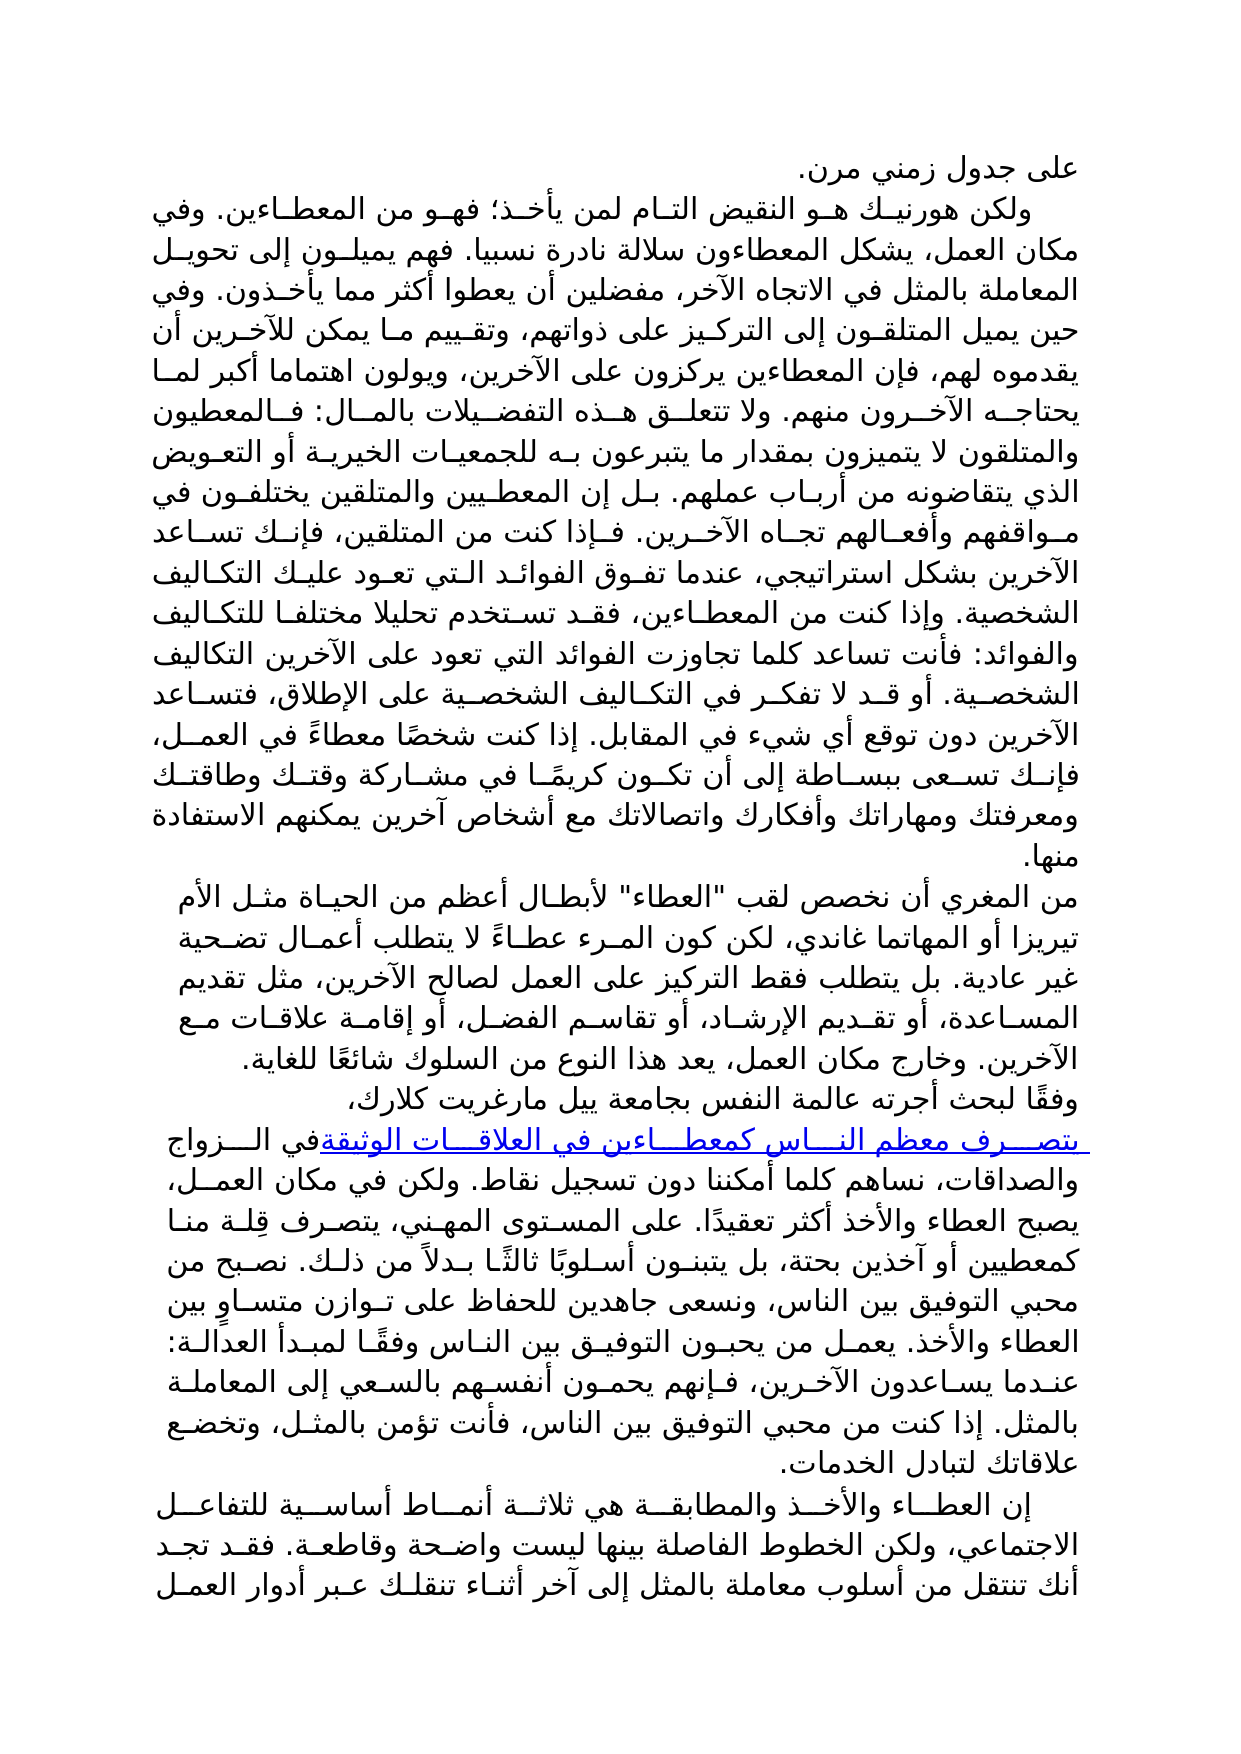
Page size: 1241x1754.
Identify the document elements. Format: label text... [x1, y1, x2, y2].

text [155, 1487, 1080, 1603]
text ولكن هورنيك هو النقيض التام لمن يأخذ؛ فهو من المعطاءين. وفي مكان العمل، يشكل المعطاءون سلالة نادرة نسبيا. فهم يميلون إلى تحويل المعاملة بالمثل في الاتجاه الآخر، مفضلين أن يعطوا أكثر مما يأخذون. وفي حين يميل المتلقون إلى التركيز على ذواتهم، وتقييم ما يمكن للآخرين أن يقدموه لهم، فإن المعطاءين يركزون على الآخرين، ويولون اهتماما أكبر لما يحتاجه الآخرون منهم. ولا تتعلق هذه التفضيلات بالمال: فالمعطيون والمتلقون لا يتميزون بمقدار ما يتبرعون به للجمعيات الخيرية أو التعويض الذي يتقاضونه من أرباب عملهم. بل إن المعطيين والمتلقين يختلفون في مواقفهم وأفعالهم تجاه الآخرين. فإذا كنت من المتلقين، فإنك تساعد الآخرين بشكل استراتيجي، عندما تفوق الفوائد التي تعود عليك التكاليف الشخصية. وإذا كنت من المعطاءين، فقد تستخدم تحليلا مختلفا للتكاليف والفوائد: فأنت تساعد كلما تجاوزت الفوائد التي تعود على الآخرين التكاليف الشخصية. أو قد لا تفكر في التكاليف الشخصية على الإطلاق، فتساعد الآخرين دون توقع أي شيء في المقابل. إذا كنت شخصًا معطاءً في العمل، فإنك تسعى ببساطة إلى أن تكون كريمًا في مشاركة وقتك وطاقتك ومعرفتك ومهاراتك وأفكارك واتصالاتك مع أشخاص آخرين يمكنهم الاستفادة منها. [151, 191, 1080, 873]
text وفقًا لبحث أجرته عالمة النفس بجامعة ييل مارغريت كلارك، [166, 1082, 1080, 1117]
text من المغري أن نخصص لقب "العطاء" لأبطال أعظم من الحياة مثل الأم تيريزا أو المهاتما غاندي، لكن كون المرء عطاءً لا يتطلب أعمال تضحية غير عادية. بل يتطلب فقط التركيز على العمل لصالح الآخرين، مثل تقديم المساعدة، أو تقديم الإرشاد، أو تقاسم الفضل، أو إقامة علاقات مع الآخرين. وخارج مكان العمل، يعد هذا النوع من السلوك شائعًا للغاية. [177, 879, 1079, 1076]
text يتصرف معظم الناس كمعطاءين في العلاقات الوثيقةفي الزواج والصداقات، نساهم كلما أمكننا دون تسجيل نقاط. ولكن في مكان العمل، يصبح العطاء والأخذ أكثر تعقيدًا. على المستوى المهني، يتصرف قِلة منا كمعطيين أو آخذين بحتة، بل يتبنون أسلوبًا ثالثًا بدلاً من ذلك. نصبح من محبي التوفيق بين الناس، ونسعى جاهدين للحفاظ على توازن متساوٍ بين العطاء والأخذ. يعمل من يحبون التوفيق بين الناس وفقًا لمبدأ العدالة: عندما يساعدون الآخرين، فإنهم يحمون أنفسهم بالسعي إلى المعاملة بالمثل. إذا كنت من محبي التوفيق بين الناس، فأنت تؤمن بالمثل، وتخضع علاقاتك لتبادل الخدمات. [166, 1122, 1080, 1481]
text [157, 150, 1079, 185]
